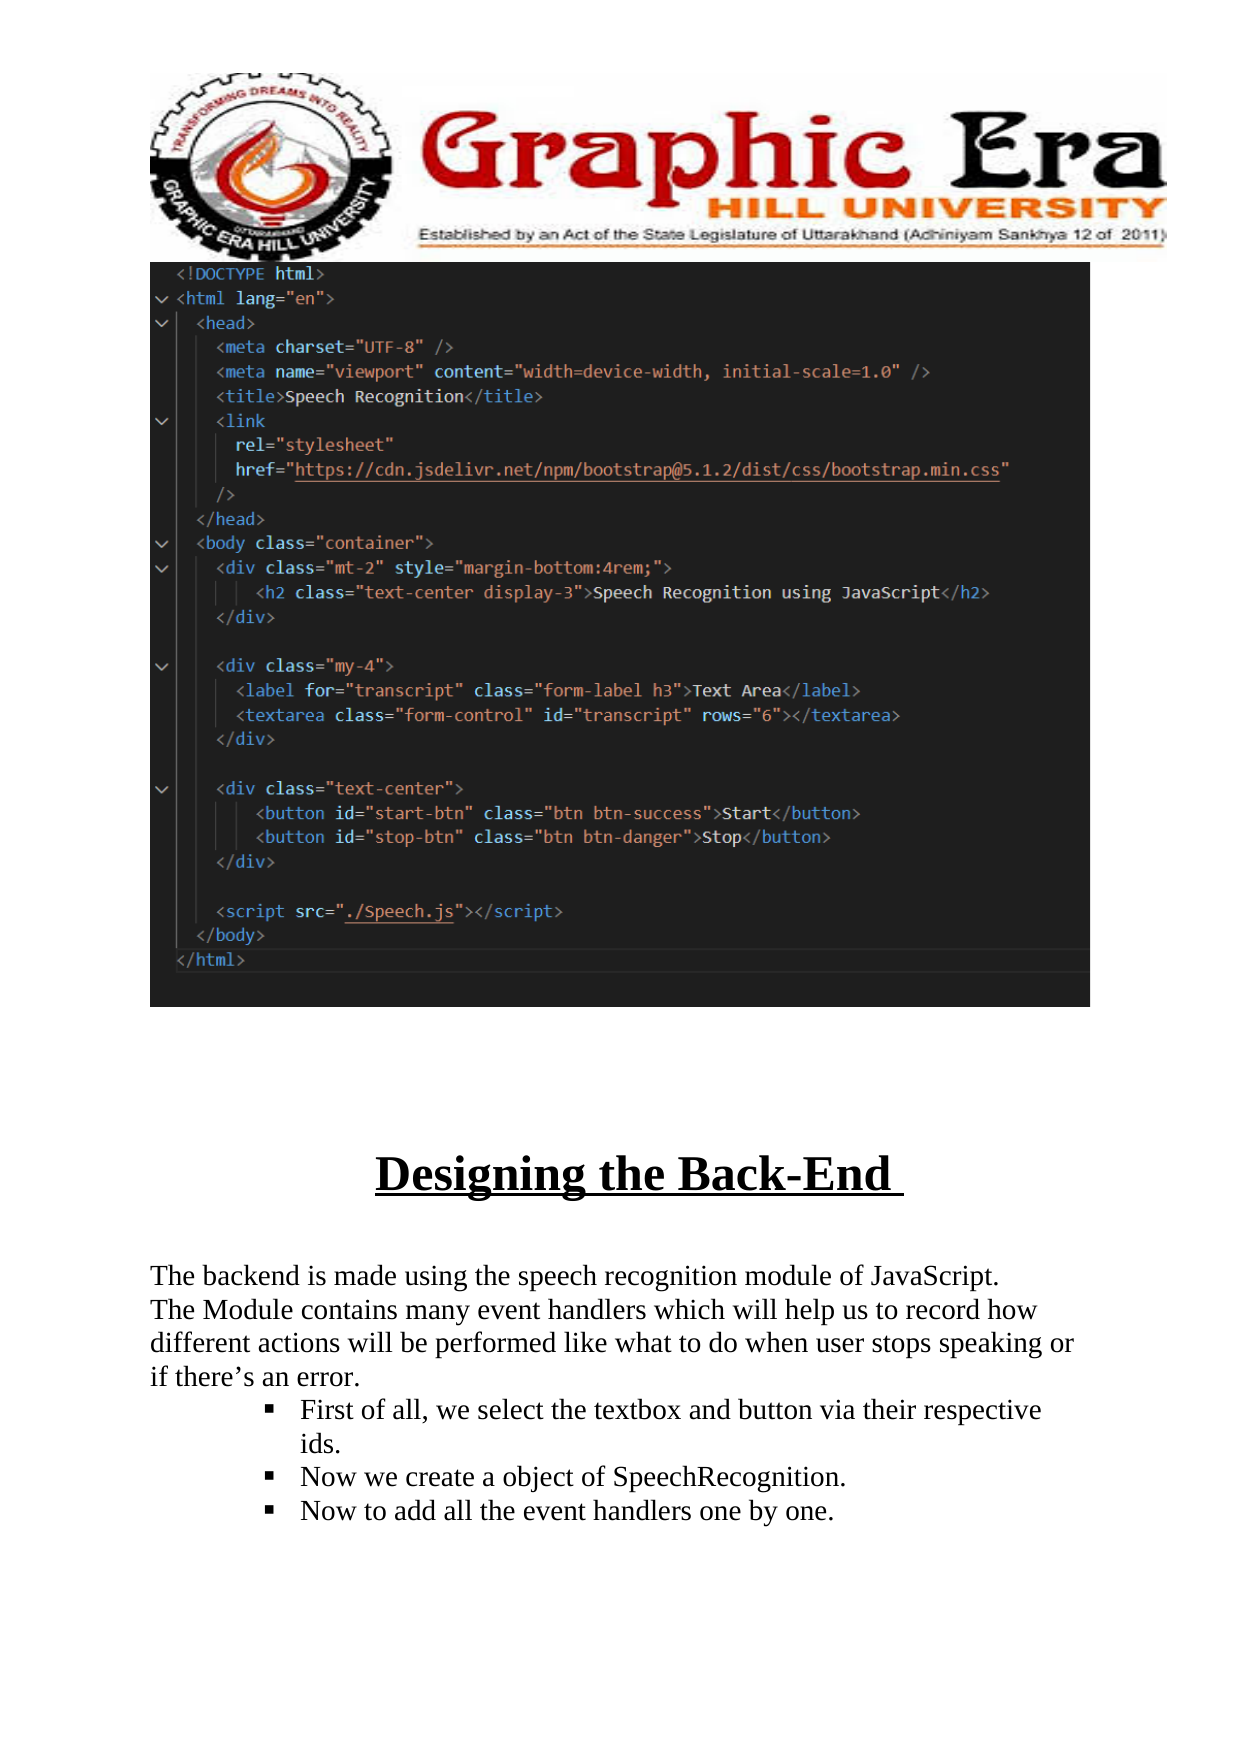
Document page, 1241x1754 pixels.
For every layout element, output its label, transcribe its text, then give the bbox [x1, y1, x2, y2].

text The backend is made using the speech recognition module of JavaScript. [150, 1258, 1090, 1292]
list Now we create a object of SpeechRecognition. [262, 1459, 1090, 1493]
list First of all, we select the textbox and button via their respective ids. [262, 1392, 1090, 1459]
picture [150, 73, 1167, 1007]
text The Module contains many event handlers which will help us to record how different actions will be performed like what to do when user stops speaking or if there’s an error. [150, 1292, 1090, 1392]
text Designing the Back-End [150, 1143, 1090, 1201]
list Now to add all the event handlers one by one. [262, 1493, 1090, 1527]
